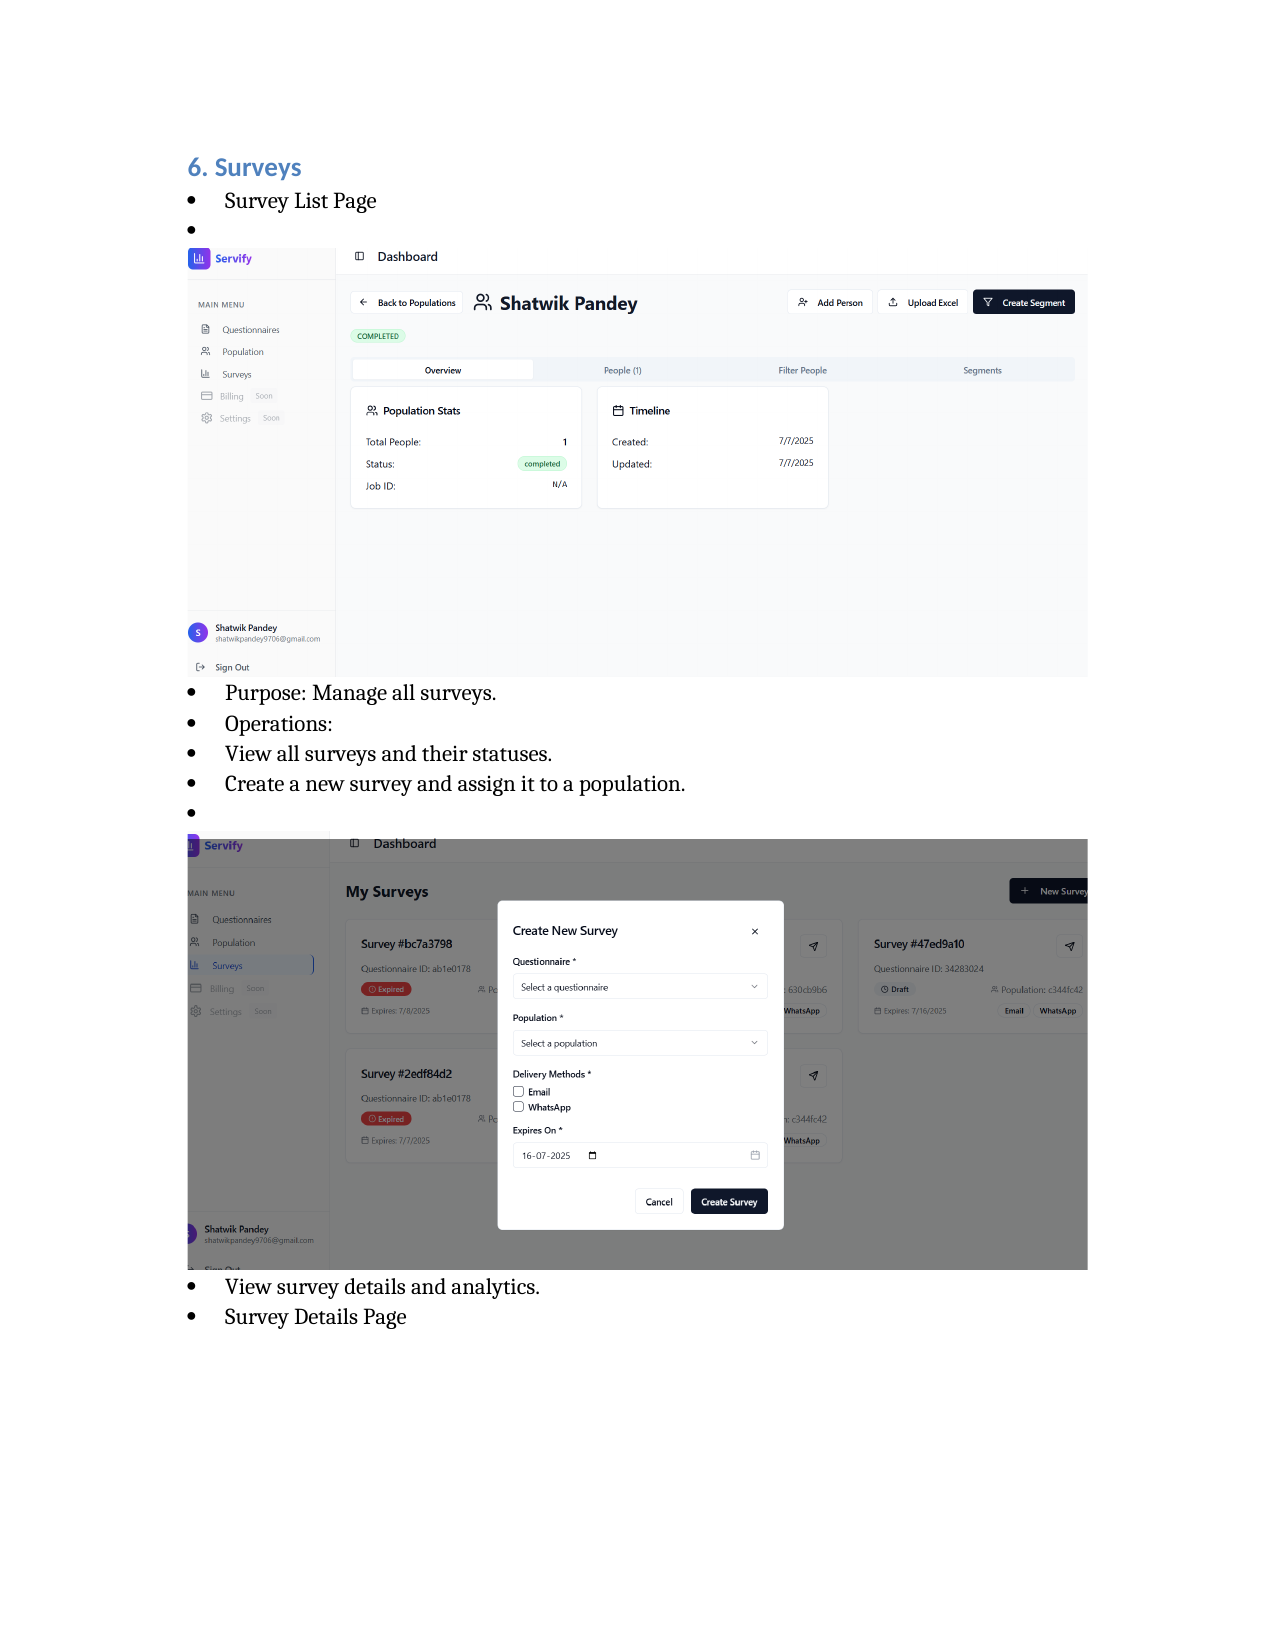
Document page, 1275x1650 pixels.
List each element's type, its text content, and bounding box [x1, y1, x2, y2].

list Operations: [187, 710, 1087, 737]
picture [187, 831, 1088, 1270]
list Survey Details Page [187, 1304, 1087, 1330]
subtitle 6. Surveys [187, 150, 1087, 183]
picture [187, 248, 1088, 677]
list View all surveys and their statuses. [187, 741, 1087, 767]
list View survey details and analytics. [187, 1273, 1087, 1300]
list Create a new survey and assign it to a population. [187, 771, 1087, 797]
list Survey List Page [187, 188, 1087, 214]
list Purpose: Manage all surveys. [187, 680, 1087, 706]
